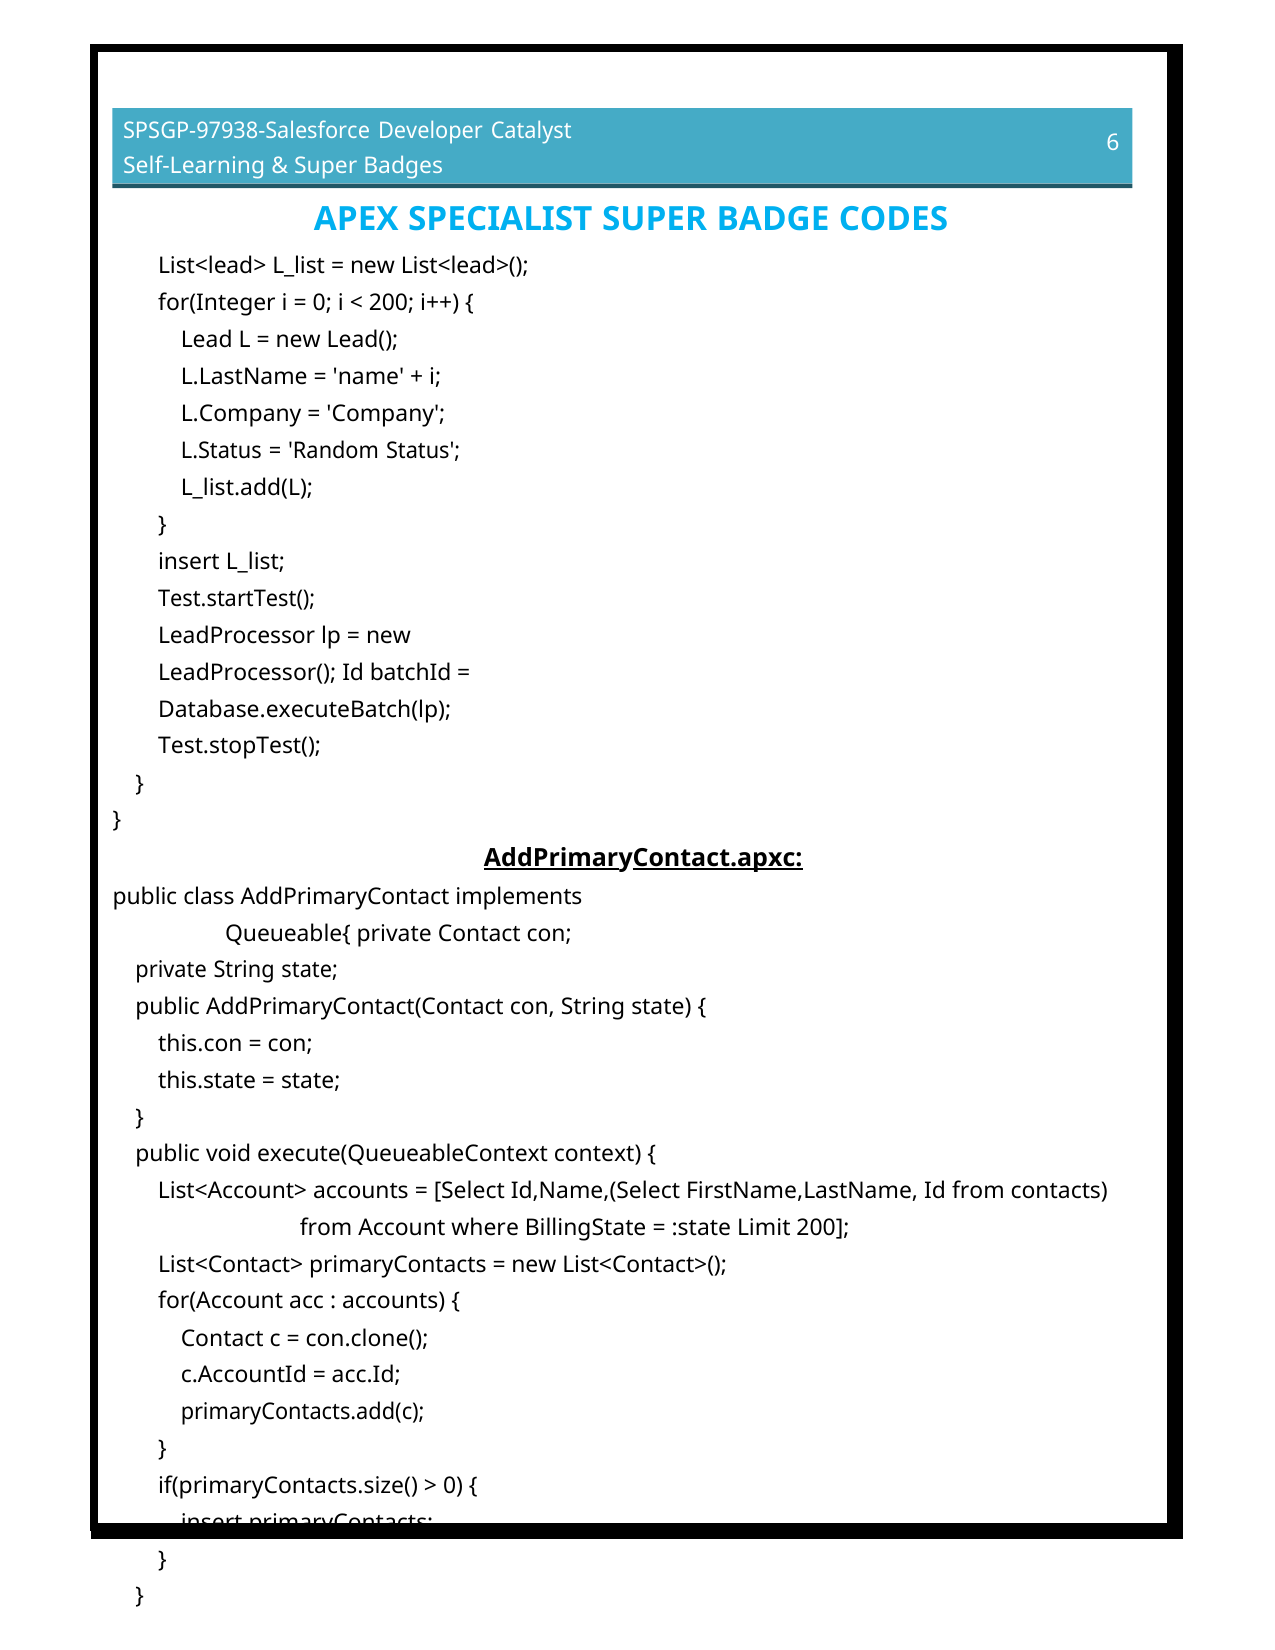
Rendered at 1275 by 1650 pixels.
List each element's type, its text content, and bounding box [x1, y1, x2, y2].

text } [112, 803, 1156, 834]
text } [135, 1101, 1156, 1132]
text List<Contact> primaryContacts = new List<Contact>(); for(Account acc : accounts) { [158, 1247, 811, 1316]
text private String state; [135, 953, 1156, 985]
text } [158, 508, 1156, 539]
text insert L_list; Test.startTest(); [158, 545, 364, 613]
text Self-Learning & Super Badges 6 [123, 142, 1156, 181]
text } [135, 766, 1156, 798]
text public void execute(QueueableContext context) { [135, 1137, 1156, 1168]
text } [135, 1579, 1156, 1611]
text List<Account> accounts = [Select Id,Name,(Select FirstName,LastName, Id from contacts) from Account where BillingState = :state Limit 200]; [158, 1174, 1110, 1242]
text Contact c = con.clone(); c.AccountId = acc.Id; primaryContacts.add(c); [181, 1321, 514, 1426]
text List<lead> L_list = new List<lead>(); for(Integer i = 0; i < 200; i++) { [158, 249, 620, 318]
text SPSGP-97938-Salesforce Developer Catalyst [123, 121, 1156, 142]
text } [158, 1432, 1156, 1463]
text if(primaryContacts.size() > 0) { insert primaryContacts; [158, 1469, 514, 1537]
text Lead L = new Lead(); L.LastName = 'name' + i; L.Company = 'Company'; L.Status = 'Random Status'; L_list.add(L); [181, 323, 514, 502]
text public class AddPrimaryContact implements Queueable{ private Contact con; [112, 879, 707, 948]
subtitle AddPrimaryContact.apxc: [484, 839, 1156, 873]
text public AddPrimaryContact(Contact con, String state) { this.con = con; [135, 990, 707, 1058]
text LeadProcessor lp = new LeadProcessor(); Id batchId = Database.executeBatch(lp); Test.stopTest(); [158, 619, 583, 761]
text } [158, 1543, 1156, 1574]
subtitle APEX SPECIALIST SUPER BADGE CODES [222, 195, 1040, 241]
text this.state = state; [158, 1064, 1156, 1095]
